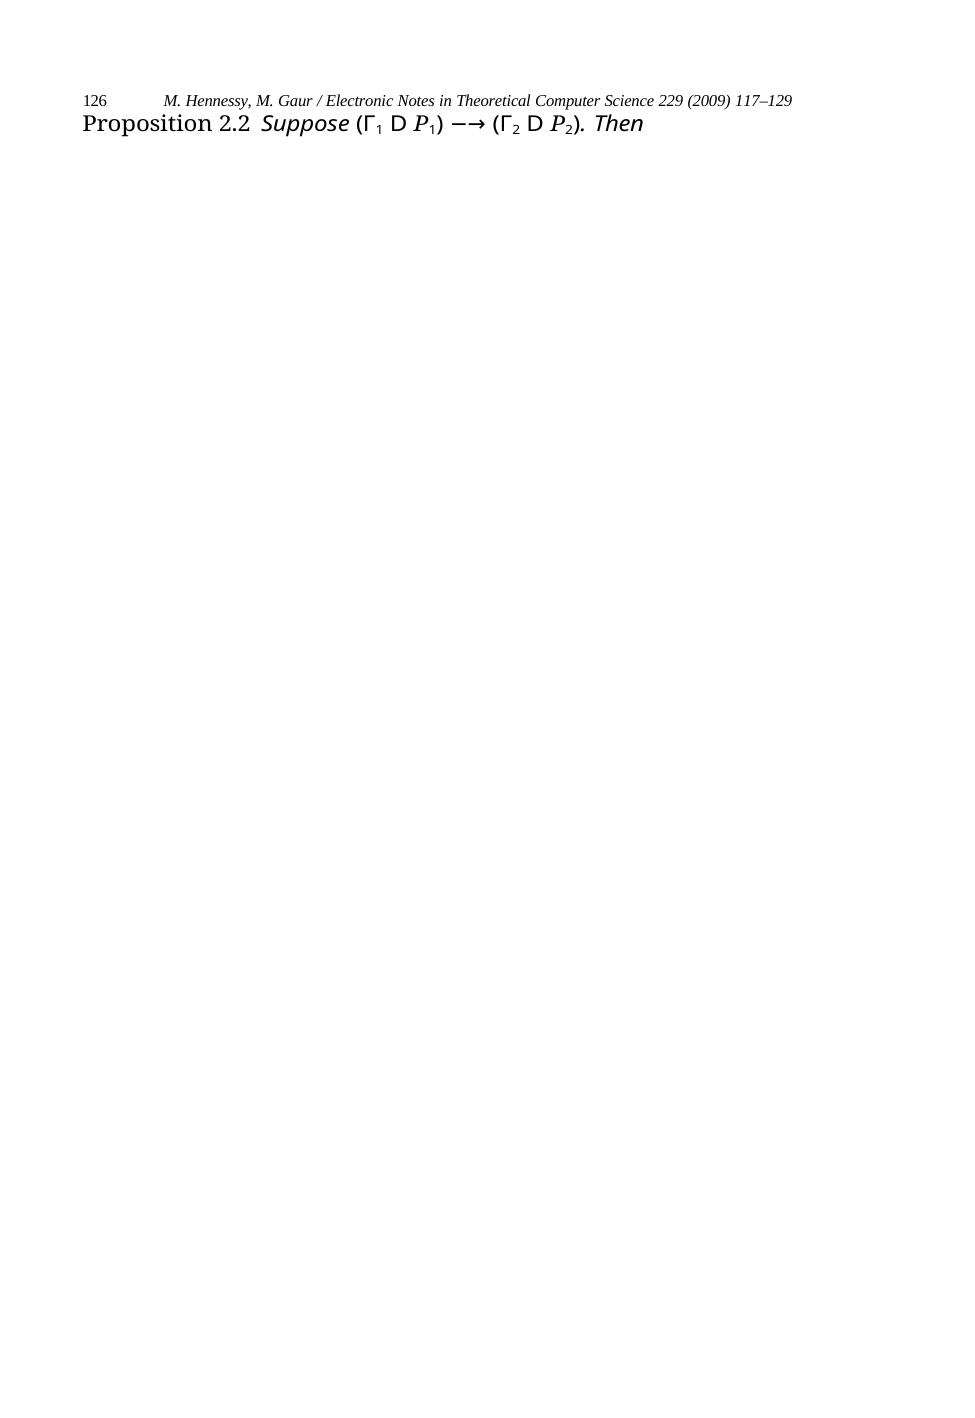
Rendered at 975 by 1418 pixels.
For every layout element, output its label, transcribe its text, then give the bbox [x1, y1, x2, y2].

text Proposition 2.2 Suppose (Γ1 D P1) −→ (Γ2 D P2). Then [82, 108, 914, 138]
